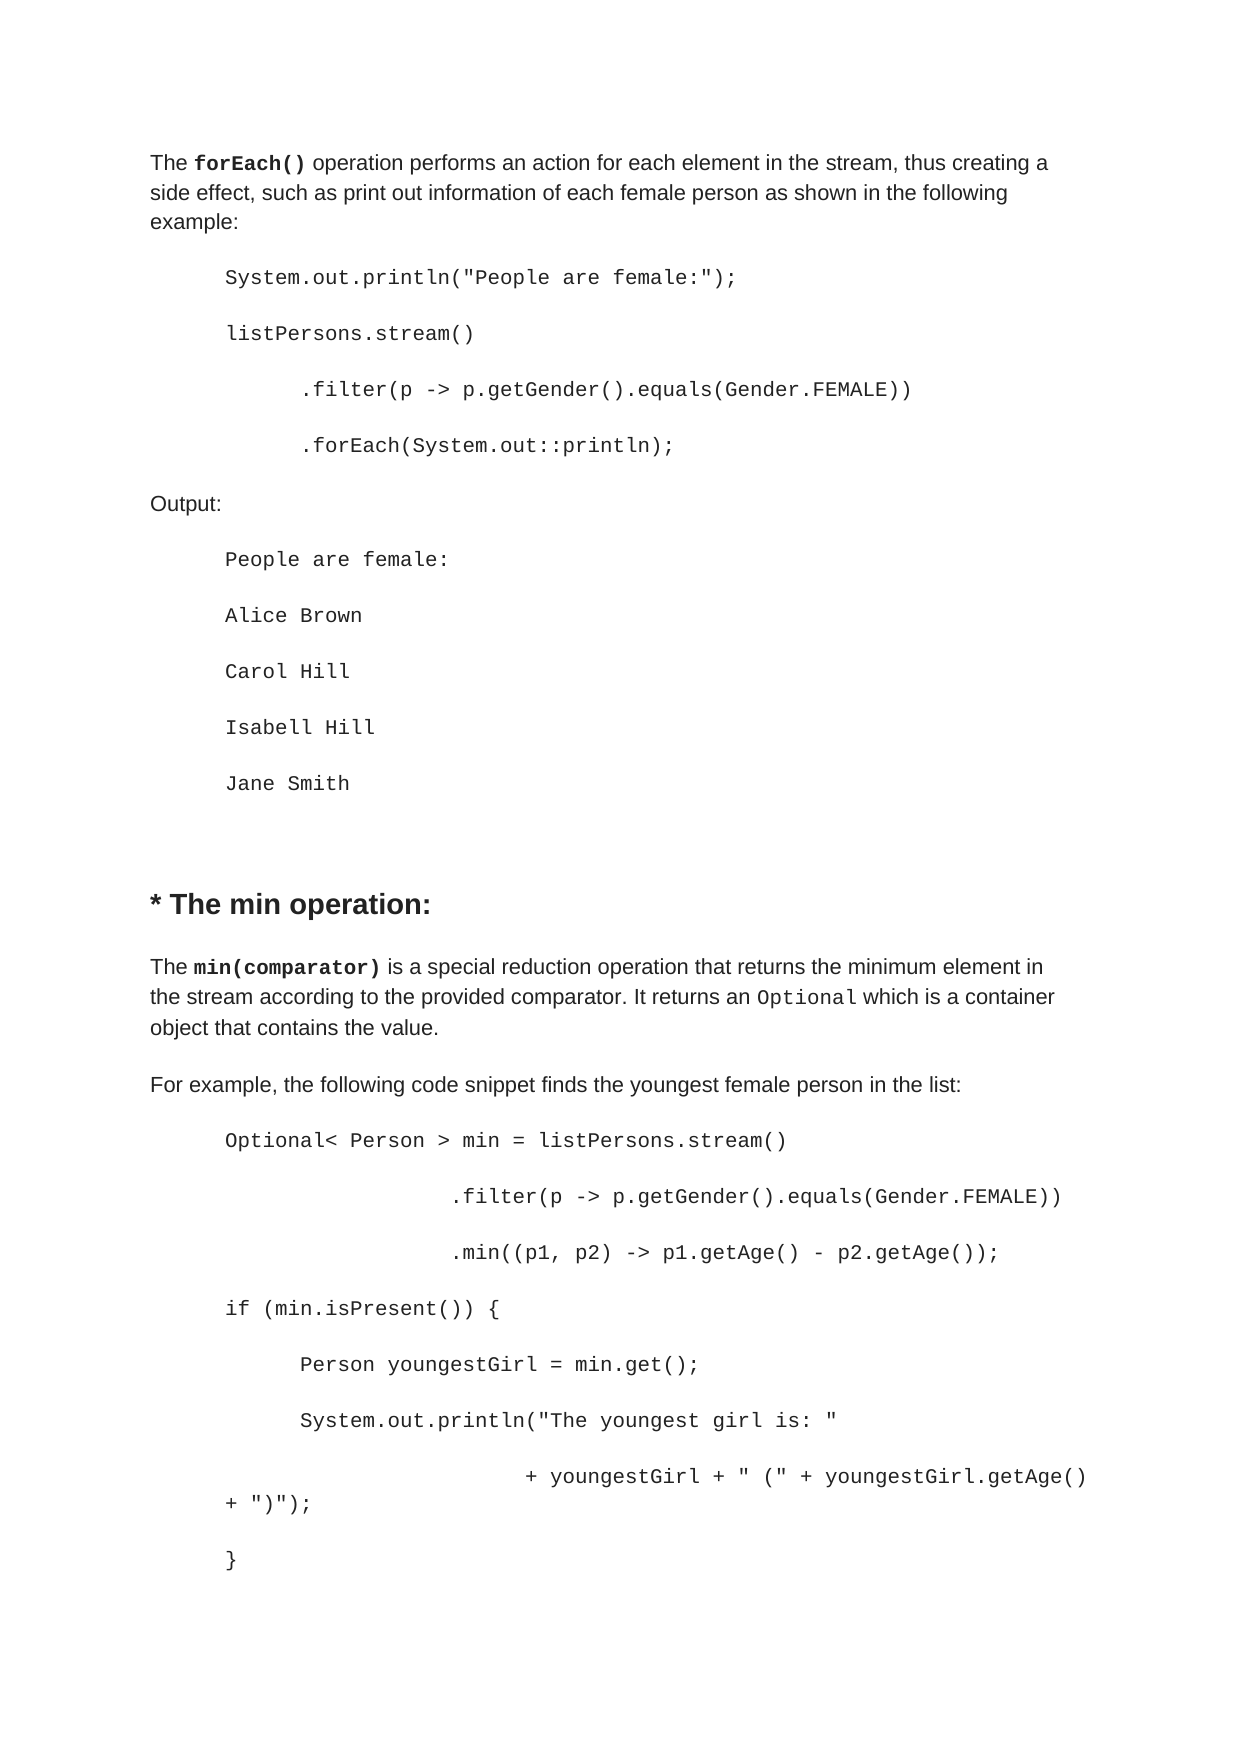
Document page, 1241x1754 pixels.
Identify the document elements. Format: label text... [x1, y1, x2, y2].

text Optional< Person > min = listPersons.stream() [225, 1130, 1090, 1154]
text .filter(p -> p.getGender().equals(Gender.FEMALE)) [225, 1186, 1090, 1210]
text Isabell Hill [225, 717, 1090, 740]
text For example, the following code snippet finds the youngest female person in the list: [150, 1072, 1090, 1097]
text The min(comparator) is a special reduction operation that returns the minimum element in the stream according to the provided comparator. It returns an Optional which is a container object that contains the value. [150, 954, 1090, 1040]
text } [225, 1549, 1090, 1573]
text + youngestGirl + " (" + youngestGirl.getAge() + ")"); [225, 1466, 1090, 1517]
text if (min.isPresent()) { [225, 1298, 1090, 1322]
text * The min operation: [150, 887, 1090, 920]
text .min((p1, p2) -> p1.getAge() - p2.getAge()); [225, 1242, 1090, 1266]
text Carol Hill [225, 661, 1090, 684]
text The forEach() operation performs an action for each element in the stream, thus creating a side effect, such as print out information of each female person as shown in the following example: [150, 150, 1090, 234]
text System.out.println("The youngest girl is: " [225, 1410, 1090, 1434]
text Output: [150, 491, 1090, 516]
text listPersons.stream() [225, 323, 1090, 346]
text .filter(p -> p.getGender().equals(Gender.FEMALE)) [225, 379, 1090, 402]
text People are female: [225, 549, 1090, 572]
text Alice Brown [225, 605, 1090, 628]
text System.out.println("People are female:"); [225, 267, 1090, 290]
text Person youngestGirl = min.get(); [225, 1354, 1090, 1378]
text Jane Smith [225, 773, 1090, 796]
text .forEach(System.out::println); [225, 435, 1090, 458]
